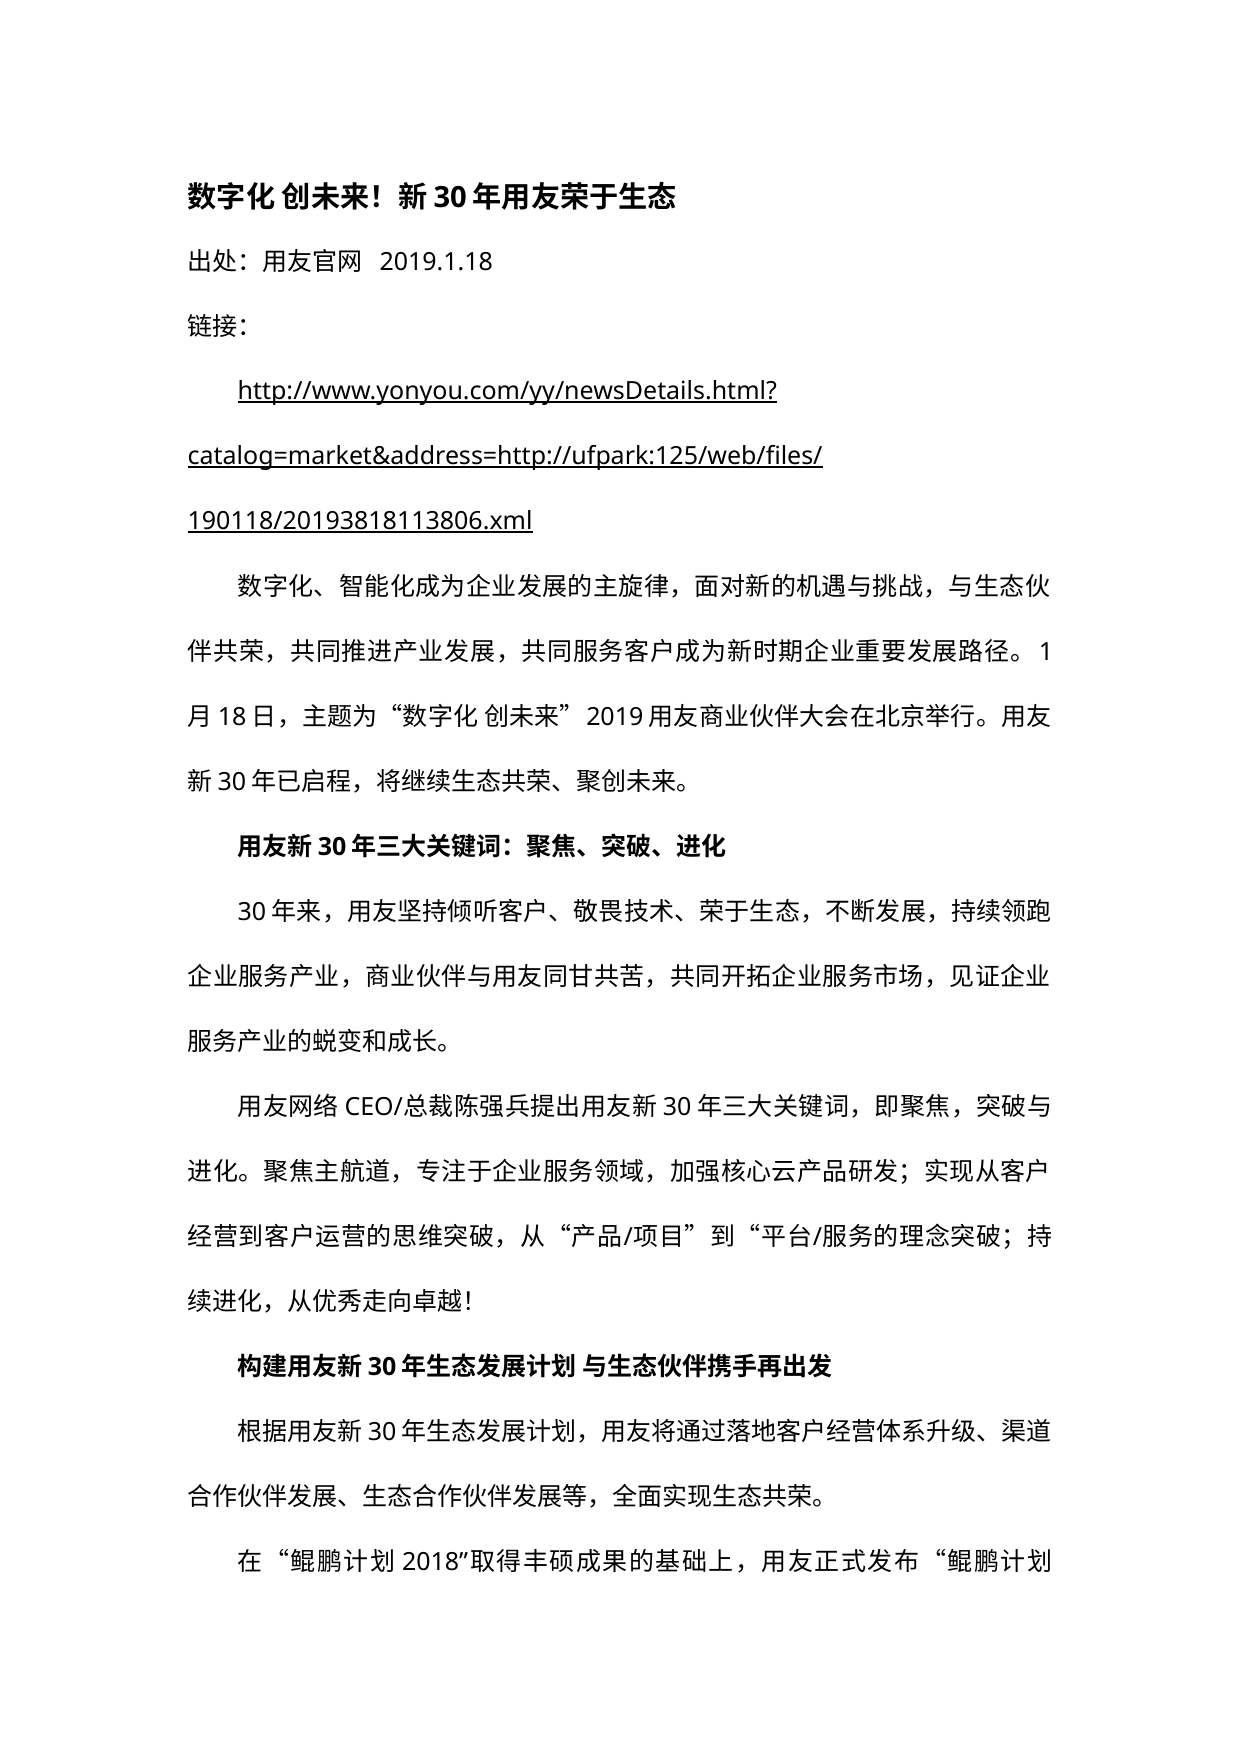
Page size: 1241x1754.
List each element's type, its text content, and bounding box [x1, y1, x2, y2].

text http://www.yonyou.com/yy/newsDetails.html?catalog=market&address=http://ufpark:125/web/files/190118/20193818113806.xml [187, 357, 1053, 552]
text 数字化 创未来！新30年用友荣于生态 [187, 162, 1053, 227]
text 用友新30年三大关键词：聚焦、突破、进化 [187, 812, 1053, 877]
text 用友网络CEO/总裁陈强兵提出用友新30年三大关键词，即聚焦，突破与进化。聚焦主航道，专注于企业服务领域，加强核心云产品研发；实现从客户经营到客户运营的思维突破，从“产品/项目”到“平台/服务的理念突破；持续进化，从优秀走向卓越！ [187, 1072, 1053, 1332]
text 出处：用友官网 2019.1.18 [187, 227, 1053, 292]
text 数字化、智能化成为企业发展的主旋律，面对新的机遇与挑战，与生态伙伴共荣，共同推进产业发展，共同服务客户成为新时期企业重要发展路径。1月18日，主题为“数字化 创未来”2019用友商业伙伴大会在北京举行。用友新30年已启程，将继续生态共荣、聚创未来。 [187, 552, 1053, 812]
text 构建用友新30年生态发展计划 与生态伙伴携手再出发 [187, 1332, 1053, 1397]
text 30年来，用友坚持倾听客户、敬畏技术、荣于生态，不断发展，持续领跑企业服务产业，商业伙伴与用友同甘共苦，共同开拓企业服务市场，见证企业服务产业的蜕变和成长。 [187, 877, 1053, 1072]
text 根据用友新30年生态发展计划，用友将通过落地客户经营体系升级、渠道合作伙伴发展、生态合作伙伴发展等，全面实现生态共荣。 [187, 1397, 1053, 1527]
text 链接： [187, 292, 1053, 357]
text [187, 1527, 1053, 1592]
